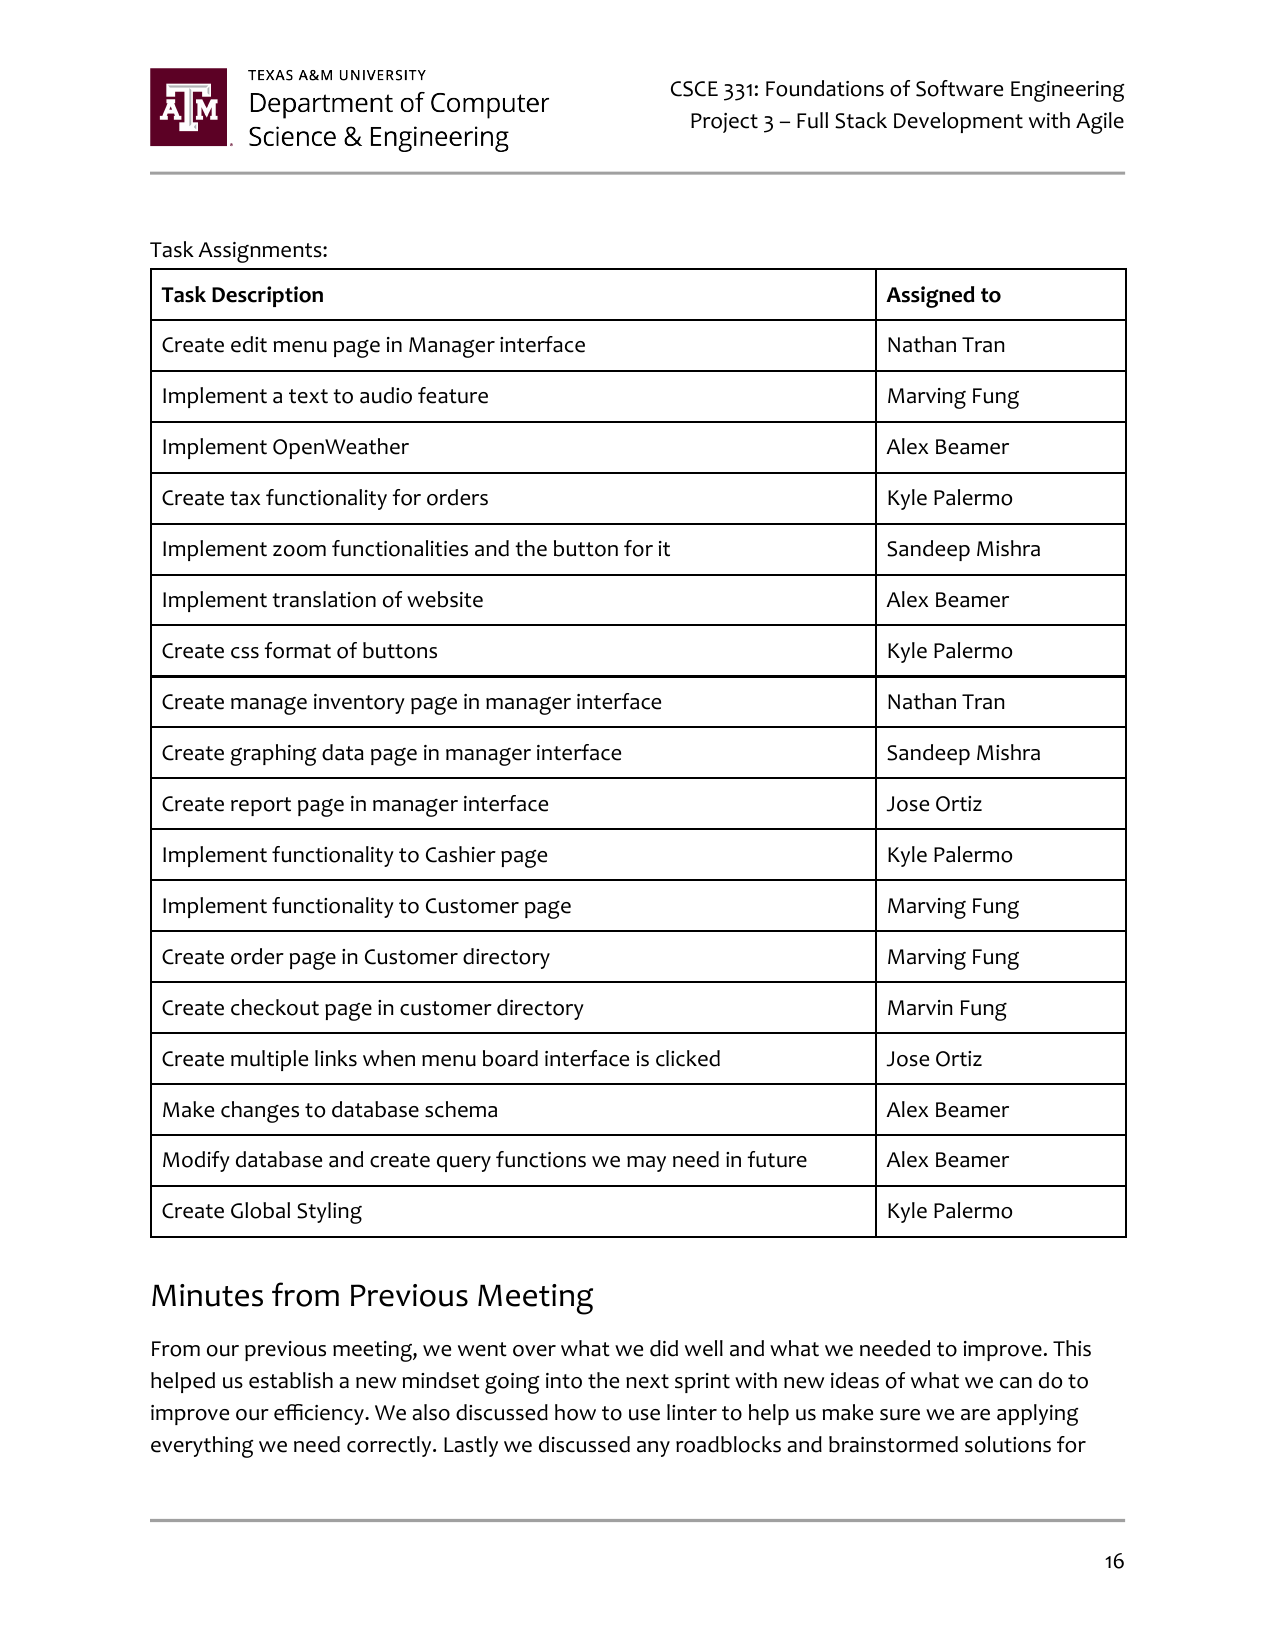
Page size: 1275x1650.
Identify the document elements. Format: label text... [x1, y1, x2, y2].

table_cell Marving Fung [877, 372, 1125, 421]
table_cell Kyle Palermo [877, 626, 1125, 675]
table_cell Kyle Palermo [877, 474, 1125, 522]
table_cell Alex Beamer [877, 423, 1125, 472]
picture [150, 68, 550, 152]
table_cell Kyle Palermo [877, 1187, 1125, 1236]
table_cell Implement functionality to Cashier page [152, 830, 875, 879]
table_cell Nathan Tran [877, 678, 1125, 726]
table_cell Nathan Tran [877, 321, 1125, 370]
table_cell Create manage inventory page in manager interface [152, 678, 875, 726]
table_cell Implement translation of website [152, 576, 875, 624]
table_cell Sandeep Mishra [877, 525, 1125, 573]
table_cell Alex Beamer [877, 576, 1125, 624]
table_header Task Description [152, 270, 875, 319]
table_cell Create graphing data page in manager interface [152, 728, 875, 777]
table_cell Create report page in manager interface [152, 779, 875, 828]
table_cell Create multiple links when menu board interface is clicked [152, 1034, 875, 1083]
table_cell Marving Fung [877, 881, 1125, 930]
table_cell Make changes to database schema [152, 1085, 875, 1134]
table_cell Modify database and create query functions we may need in future [152, 1136, 875, 1185]
table_header Assigned to [877, 270, 1125, 319]
table_cell Alex Beamer [877, 1085, 1125, 1134]
table_cell Marvin Fung [877, 983, 1125, 1032]
table_cell Implement a text to audio feature [152, 372, 875, 421]
table_cell Sandeep Mishra [877, 728, 1125, 777]
table_cell Create Global Styling [152, 1187, 875, 1236]
table_cell Alex Beamer [877, 1136, 1125, 1185]
table_cell Implement OpenWeather [152, 423, 875, 472]
table_cell Create css format of buttons [152, 626, 875, 675]
table_cell Implement zoom functionalities and the button for it [152, 525, 875, 573]
table_cell Create checkout page in customer directory [152, 983, 875, 1032]
subtitle Minutes from Previous Meeting [150, 1275, 1125, 1316]
table_cell Create order page in Customer directory [152, 932, 875, 981]
table_cell Marving Fung [877, 932, 1125, 981]
table_cell Create tax functionality for orders [152, 474, 875, 522]
table_cell Kyle Palermo [877, 830, 1125, 879]
table_cell Jose Ortiz [877, 779, 1125, 828]
table_cell Jose Ortiz [877, 1034, 1125, 1083]
text Task Assignments: [150, 236, 1125, 264]
table_cell Create edit menu page in Manager interface [152, 321, 875, 370]
table_cell Implement functionality to Customer page [152, 881, 875, 930]
